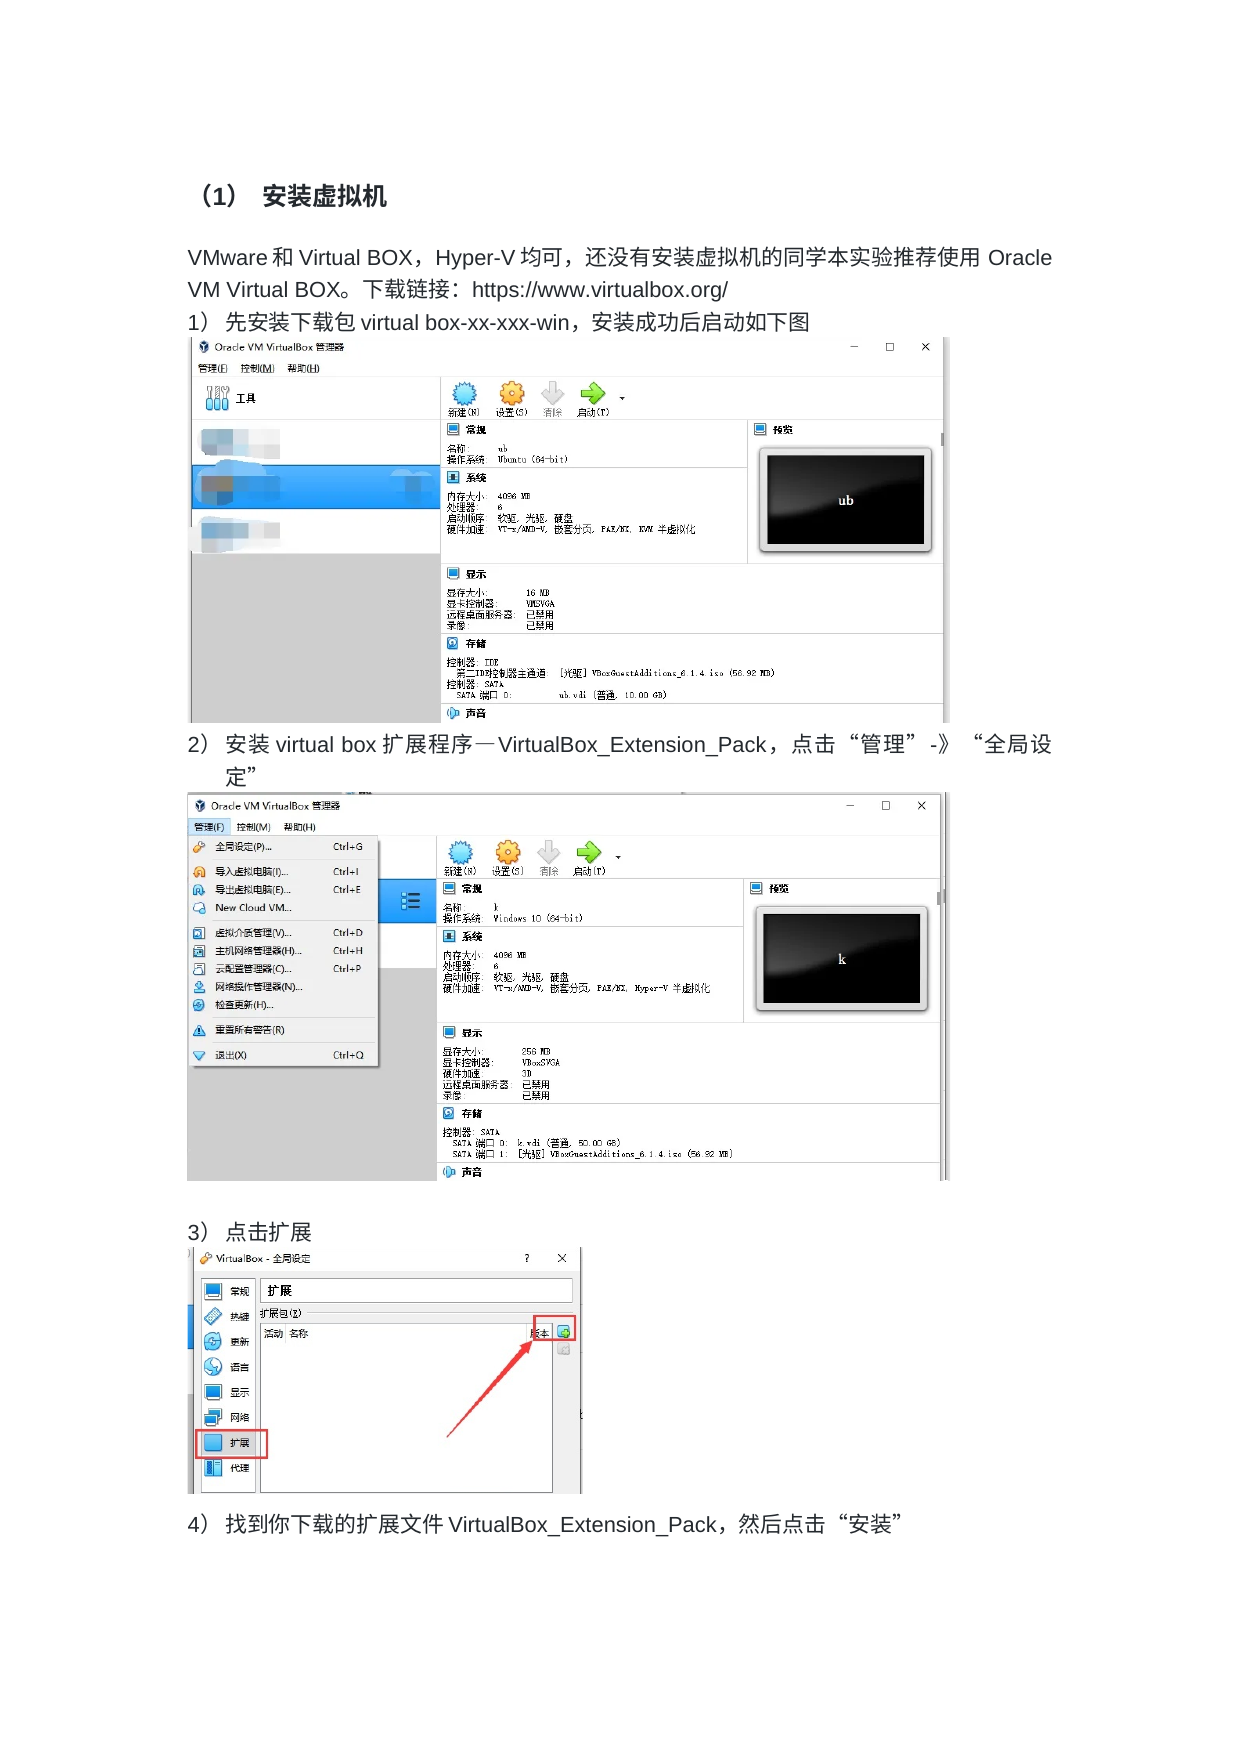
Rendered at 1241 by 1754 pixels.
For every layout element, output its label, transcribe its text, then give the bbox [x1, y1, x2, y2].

picture [187, 1247, 583, 1494]
list 点击扩展 [187, 1214, 1053, 1247]
list 找到你下载的扩展文件VirtualBox_Extension_Pack，然后点击“安装” [187, 1507, 1053, 1539]
list 安装虚拟机 [187, 162, 1053, 227]
text VMware和Virtual BOX，Hyper-V均可，还没有安装虚拟机的同学本实验推荐使用Oracle VM Virtual BOX。下载链接：https://www.virtualbox.org/ [187, 239, 1053, 304]
list 先安装下载包virtual box-xx-xxx-win，安装成功后启动如下图 [187, 304, 1053, 337]
picture [187, 337, 951, 723]
picture [187, 792, 951, 1185]
list 安装virtual box扩展程序—VirtualBox_Extension_Pack，点击“管理”-》“全局设定” [187, 727, 1053, 792]
